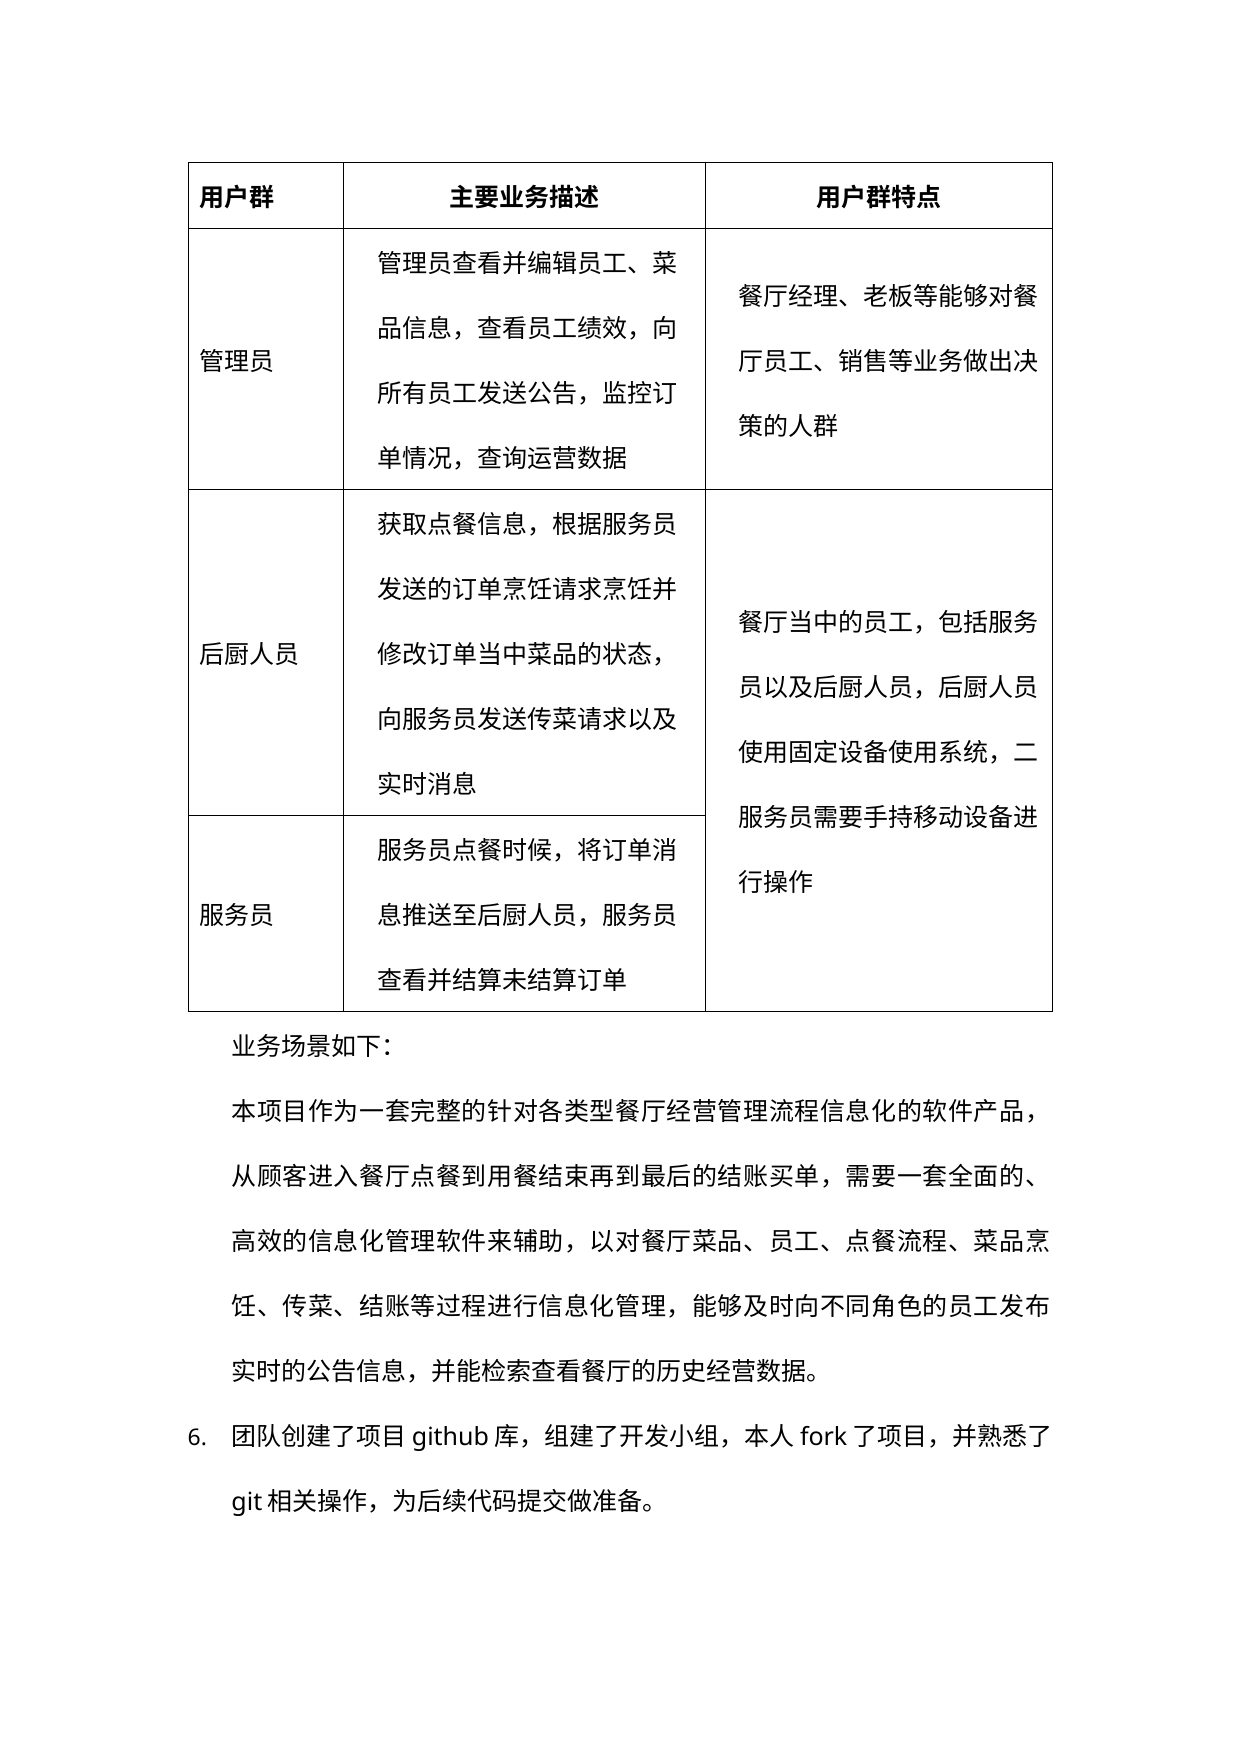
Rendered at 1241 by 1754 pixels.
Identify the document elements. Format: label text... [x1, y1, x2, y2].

table_header 用户群 [189, 163, 343, 228]
table_header 主要业务描述 [344, 163, 705, 228]
table_cell 餐厅经理、老板等能够对餐厅员工、销售等业务做出决策的人群 [706, 229, 1052, 489]
list 本项目作为一套完整的针对各类型餐厅经营管理流程信息化的软件产品，从顾客进入餐厅点餐到用餐结束再到最后的结账买单，需要一套全面的、高效的信息化管理软件来辅助，以对餐厅菜品、员工、点餐流程、菜品烹饪、传菜、结账等过程进行信息化管理，能够及时向不同角色的员工发布实时的公告信息，并能检索查看餐厅的历史经营数据。 [231, 1077, 1053, 1402]
table_cell 管理员 [189, 229, 343, 489]
table_cell 获取点餐信息，根据服务员发送的订单烹饪请求烹饪并修改订单当中菜品的状态，向服务员发送传菜请求以及实时消息 [344, 490, 705, 815]
table_cell 服务员点餐时候，将订单消息推送至后厨人员，服务员查看并结算未结算订单 [344, 816, 705, 1011]
list 业务场景如下： [231, 1012, 1053, 1077]
table_cell 后厨人员 [189, 490, 343, 815]
table_cell 服务员 [189, 816, 343, 1011]
table_cell 管理员查看并编辑员工、菜品信息，查看员工绩效，向所有员工发送公告，监控订单情况，查询运营数据 [344, 229, 705, 489]
table_header 用户群特点 [706, 163, 1052, 228]
list 团队创建了项目github库，组建了开发小组，本人fork了项目，并熟悉了git相关操作，为后续代码提交做准备。 [187, 1402, 1053, 1532]
table_cell 餐厅当中的员工，包括服务员以及后厨人员，后厨人员使用固定设备使用系统，二服务员需要手持移动设备进行操作 [706, 490, 1052, 1011]
